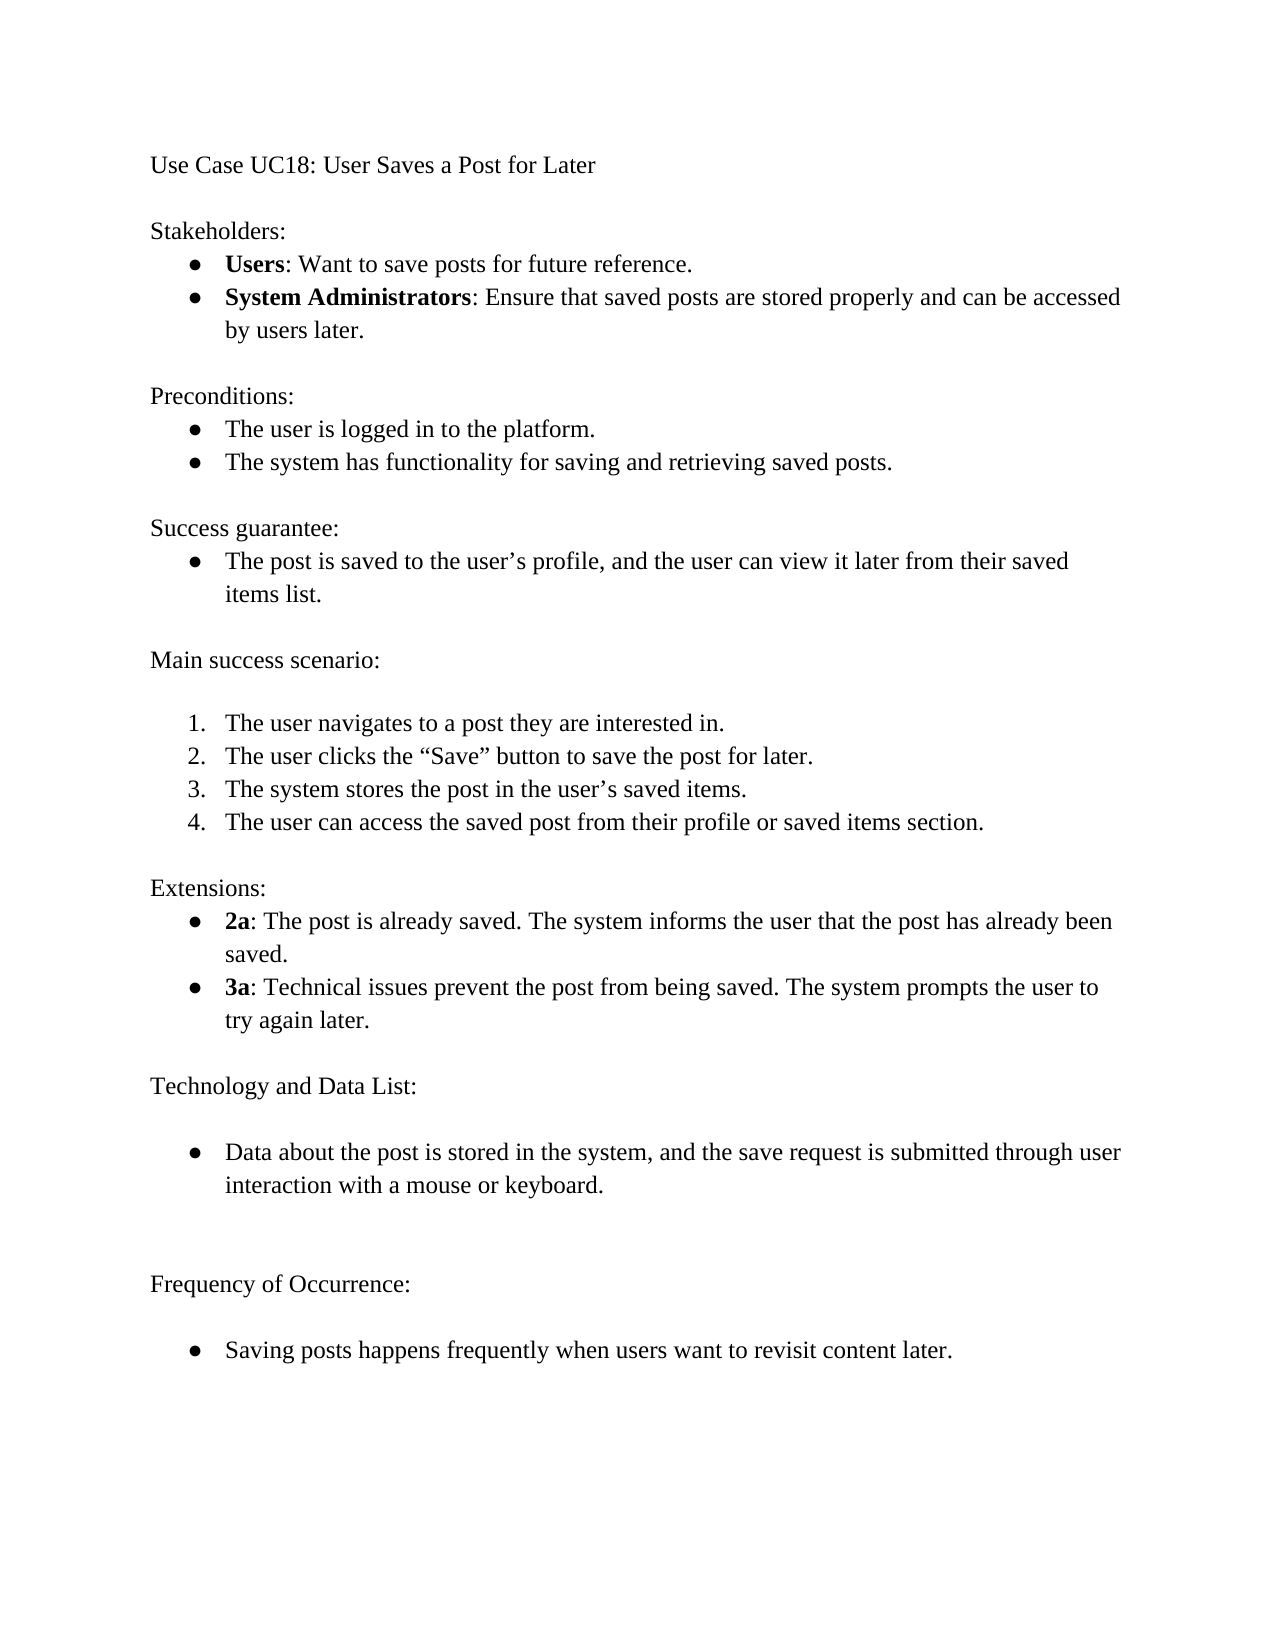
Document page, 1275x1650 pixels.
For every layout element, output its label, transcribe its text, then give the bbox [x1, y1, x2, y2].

text Use Case UC18: User Saves a Post for Later [150, 150, 1125, 179]
text Preconditions: [150, 381, 1125, 410]
list The user can access the saved post from their profile or saved items section. [187, 807, 1125, 836]
text Stakeholders: [150, 216, 1125, 245]
text Main success scenario: [150, 645, 1125, 704]
list 2a: The post is already saved. The system informs the user that the post has already been saved. [187, 906, 1125, 968]
text Frequency of Occurrence: [150, 1269, 1125, 1298]
list 3a: Technical issues prevent the post from being saved. The system prompts the user to try again later. [187, 972, 1125, 1034]
list Saving posts happens frequently when users want to revisit content later. [187, 1336, 1125, 1364]
list Data about the post is stored in the system, and the save request is submitted through user interaction with a mouse or keyboard. [187, 1137, 1125, 1199]
list The system has functionality for saving and retrieving saved posts. [187, 447, 1125, 476]
list The system stores the post in the user’s saved items. [187, 774, 1125, 803]
list The post is saved to the user’s profile, and the user can view it later from their saved items list. [187, 546, 1125, 608]
list System Administrators: Ensure that saved posts are stored properly and can be accessed by users later. [187, 282, 1125, 344]
text Technology and Data List: [150, 1071, 1125, 1100]
list The user is logged in to the platform. [187, 414, 1125, 443]
text Extensions: [150, 873, 1125, 902]
text Success guarantee: [150, 513, 1125, 542]
list The user clicks the “Save” button to save the post for later. [187, 741, 1125, 770]
list The user navigates to a post they are interested in. [187, 708, 1125, 737]
list Users: Want to save posts for future reference. [187, 249, 1125, 278]
